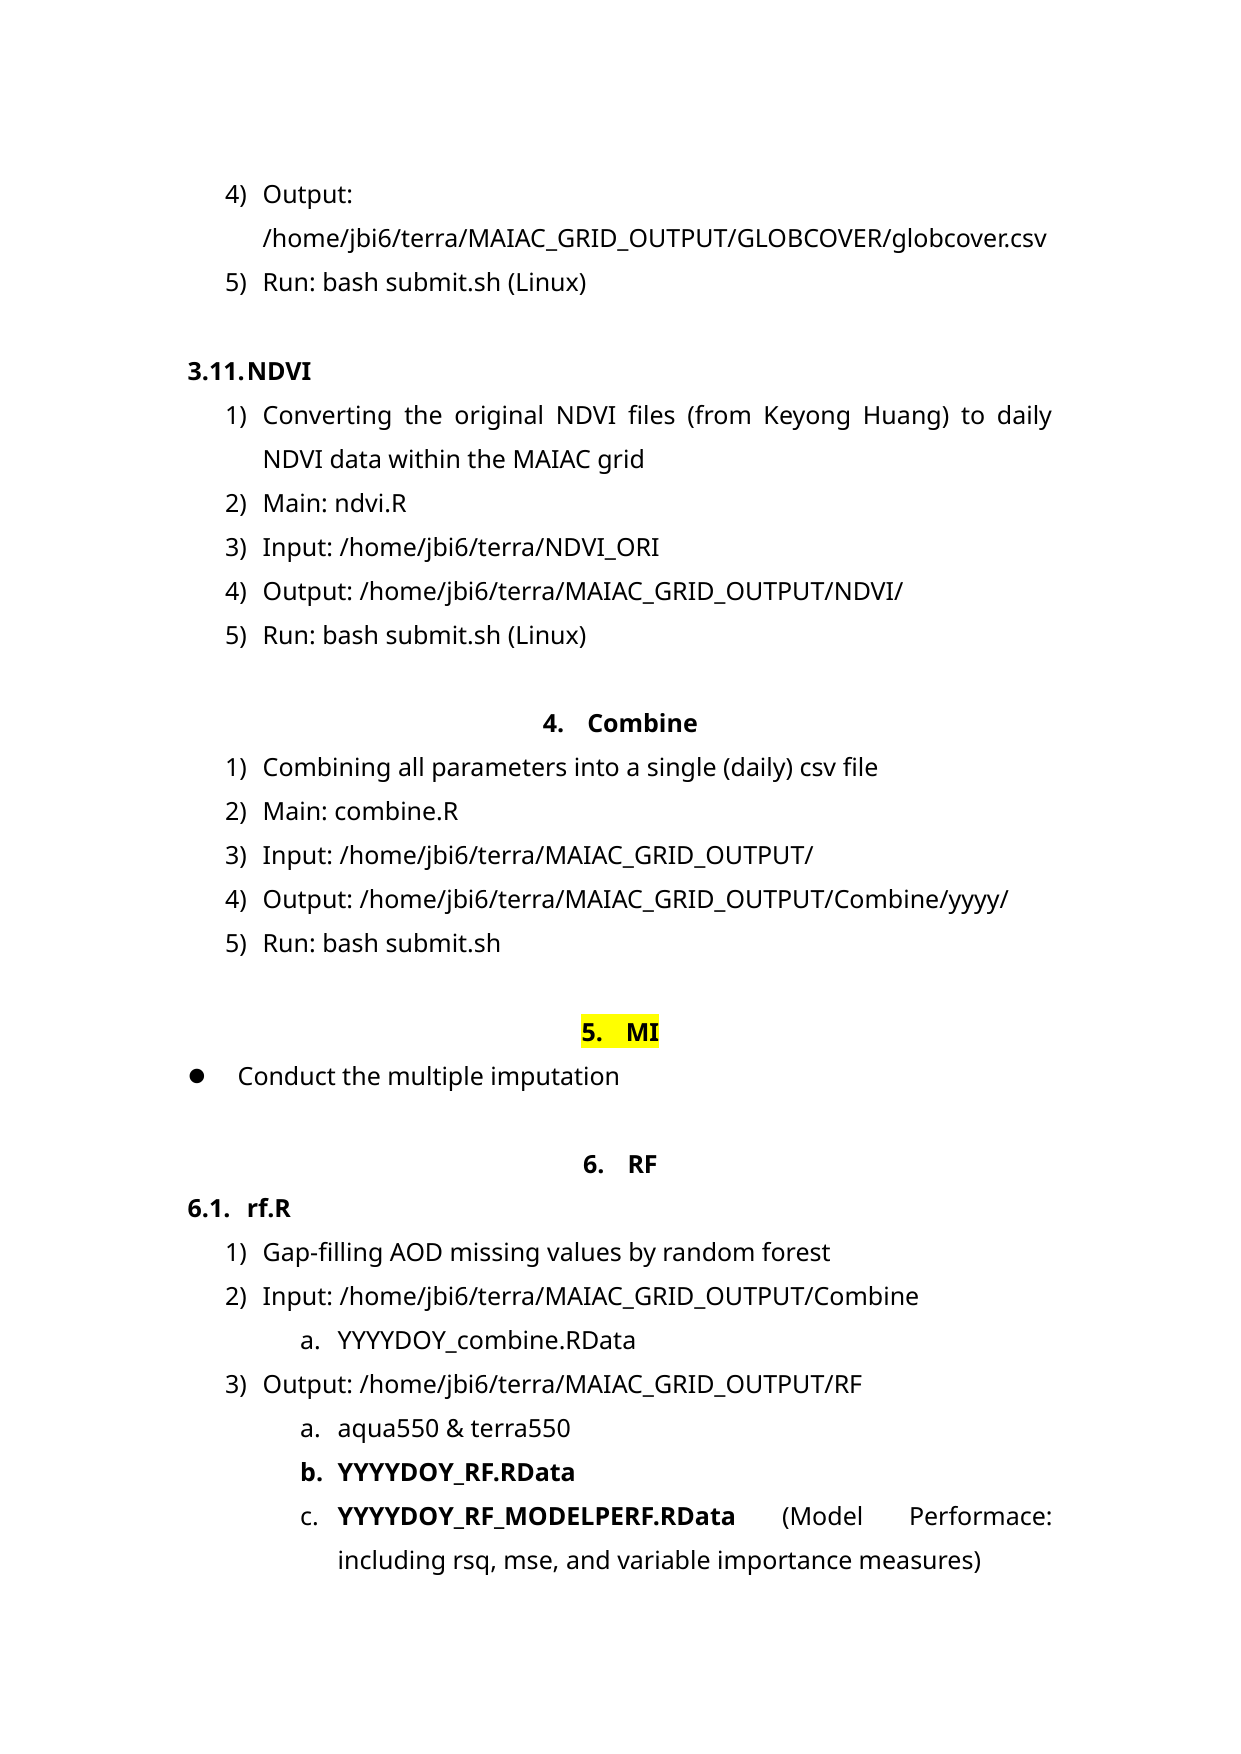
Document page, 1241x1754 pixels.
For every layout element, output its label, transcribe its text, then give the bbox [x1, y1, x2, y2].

list Combine [187, 701, 1053, 745]
list YYYYDOY_RF_MODELPERF.RData (Model Performace: including rsq, mse, and variable importance measures) [300, 1494, 1053, 1582]
list Output: /home/jbi6/terra/MAIAC_GRID_OUTPUT/NDVI/ [225, 568, 1053, 613]
list MI [187, 1009, 1053, 1053]
list Main: ndvi.R [225, 480, 1053, 524]
list Input: /home/jbi6/terra/MAIAC_GRID_OUTPUT/Combine [225, 1273, 1053, 1318]
list Conduct the multiple imputation [187, 1053, 1053, 1097]
list Run: bash submit.sh [225, 921, 1053, 965]
list Output: /home/jbi6/terra/MAIAC_GRID_OUTPUT/RF [225, 1362, 1053, 1406]
list Input: /home/jbi6/terra/MAIAC_GRID_OUTPUT/ [225, 833, 1053, 877]
list RF [187, 1141, 1053, 1185]
list Main: combine.R [225, 789, 1053, 833]
list Run: bash submit.sh (Linux) [225, 260, 1053, 304]
list Combining all parameters into a single (daily) csv file [225, 745, 1053, 789]
list Gap-filling AOD missing values by random forest [225, 1229, 1053, 1273]
list NDVI [187, 348, 1053, 392]
list Run: bash submit.sh (Linux) [225, 613, 1053, 657]
list Input: /home/jbi6/terra/NDVI_ORI [225, 524, 1053, 568]
list rf.R [187, 1185, 1053, 1229]
list Converting the original NDVI files (from Keyong Huang) to daily NDVI data within the MAIAC grid [225, 392, 1053, 480]
list YYYYDOY_combine.RData [300, 1318, 1053, 1362]
list YYYYDOY_RF.RData [300, 1450, 1053, 1494]
list Output: /home/jbi6/terra/MAIAC_GRID_OUTPUT/Combine/yyyy/ [225, 877, 1053, 921]
list Output: /home/jbi6/terra/MAIAC_GRID_OUTPUT/GLOBCOVER/globcover.csv [225, 172, 1053, 260]
list aqua550 & terra550 [300, 1406, 1053, 1450]
